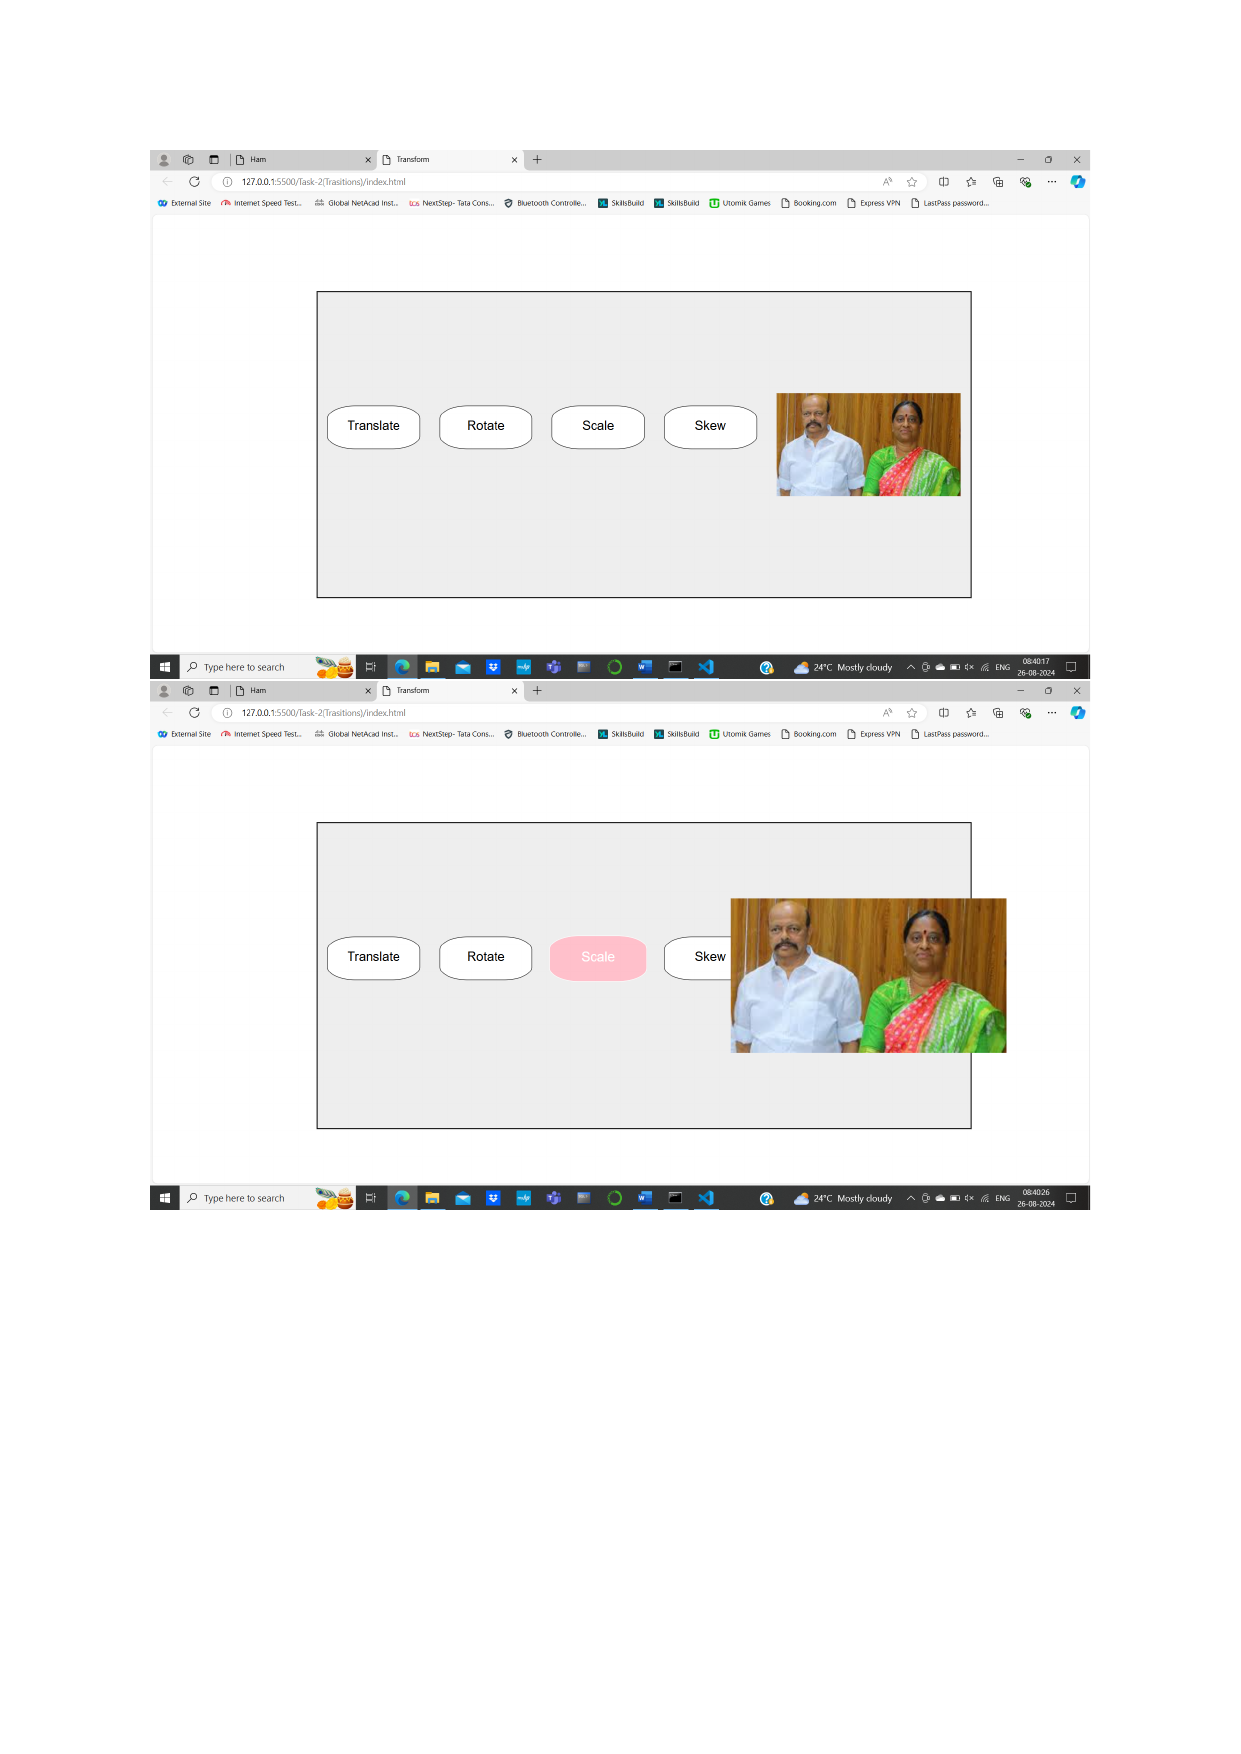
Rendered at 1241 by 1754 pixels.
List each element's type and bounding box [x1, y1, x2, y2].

picture [150, 150, 1091, 679]
picture [150, 681, 1091, 1210]
